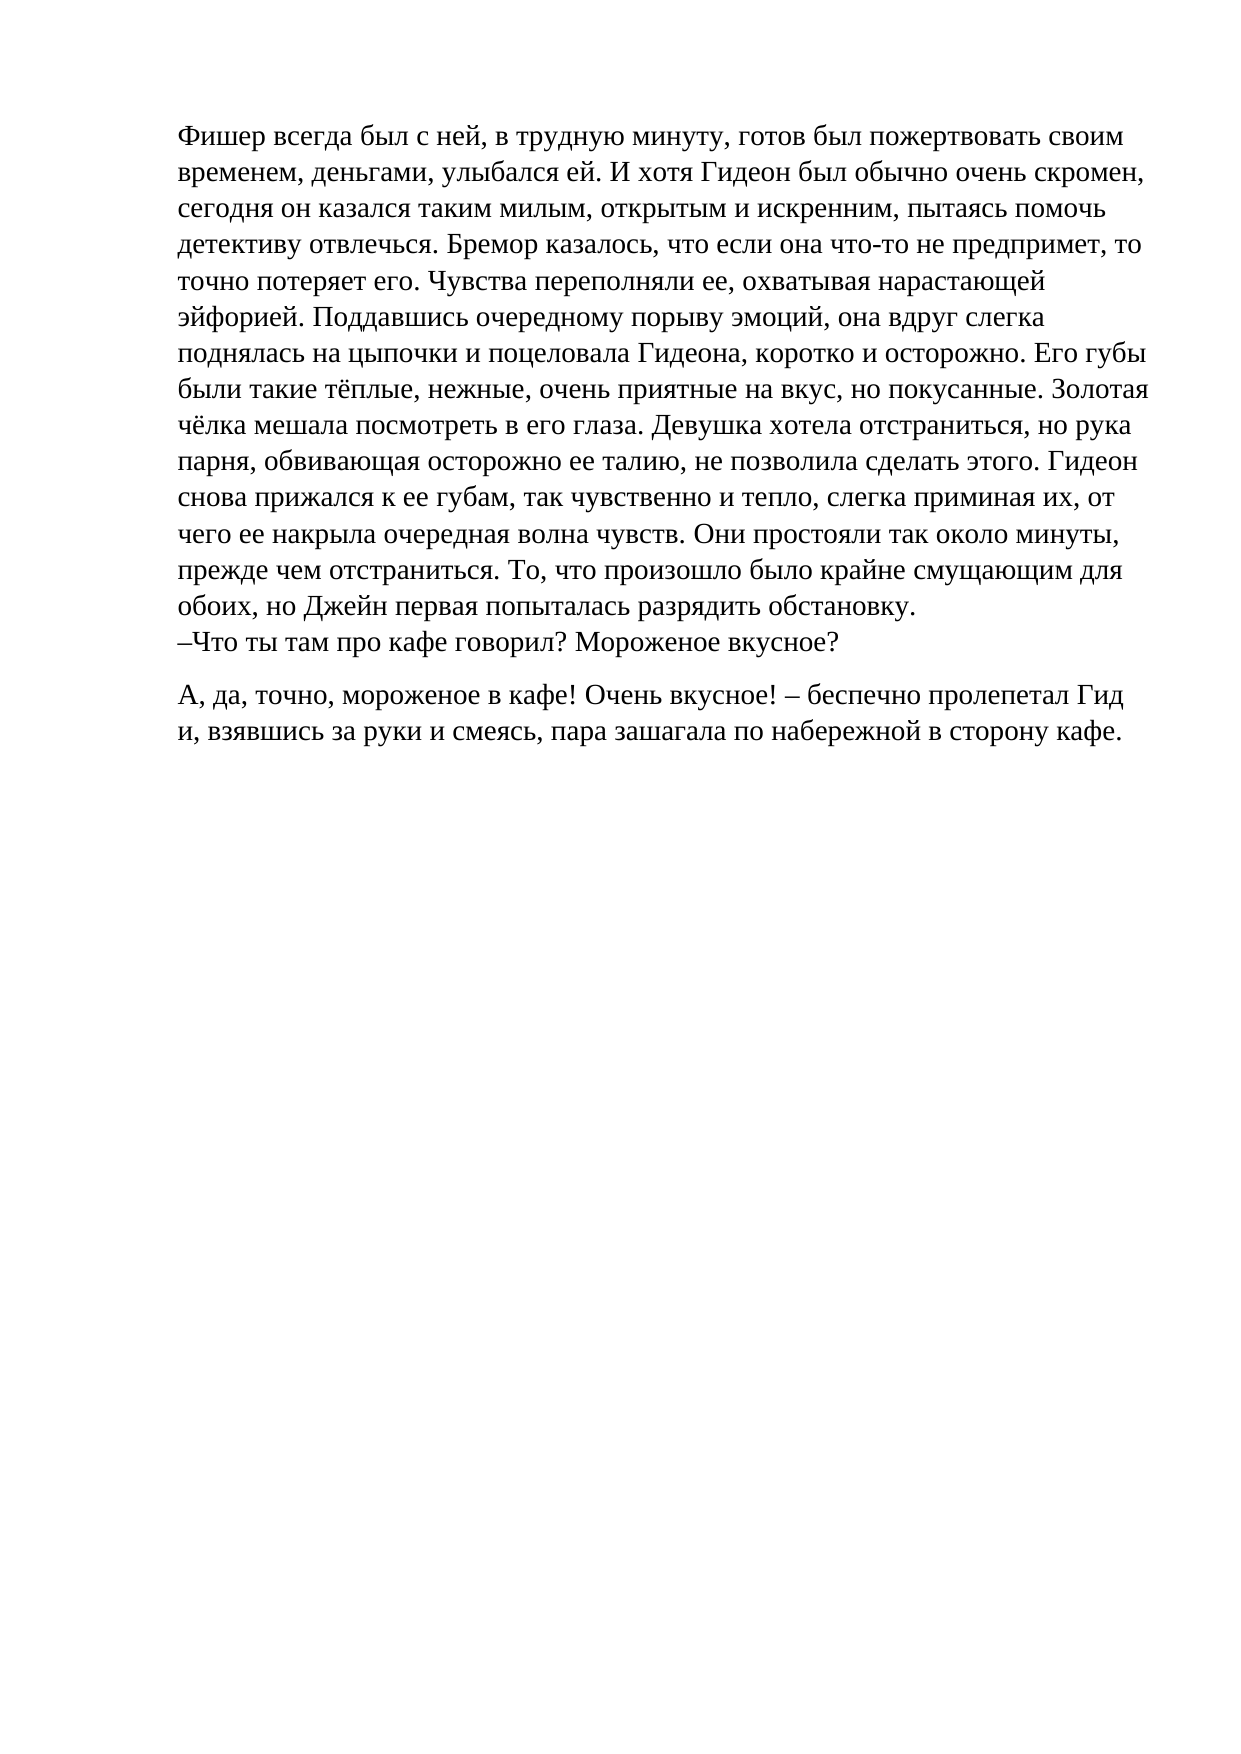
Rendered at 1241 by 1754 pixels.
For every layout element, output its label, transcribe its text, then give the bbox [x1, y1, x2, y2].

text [177, 118, 1152, 658]
text А, да, точно, мороженое в кафе! Очень вкусное! – беспечно пролепетал Гид и, взявшись за руки и смеясь, пара зашагала по набережной в сторону кафе. [177, 677, 1152, 747]
